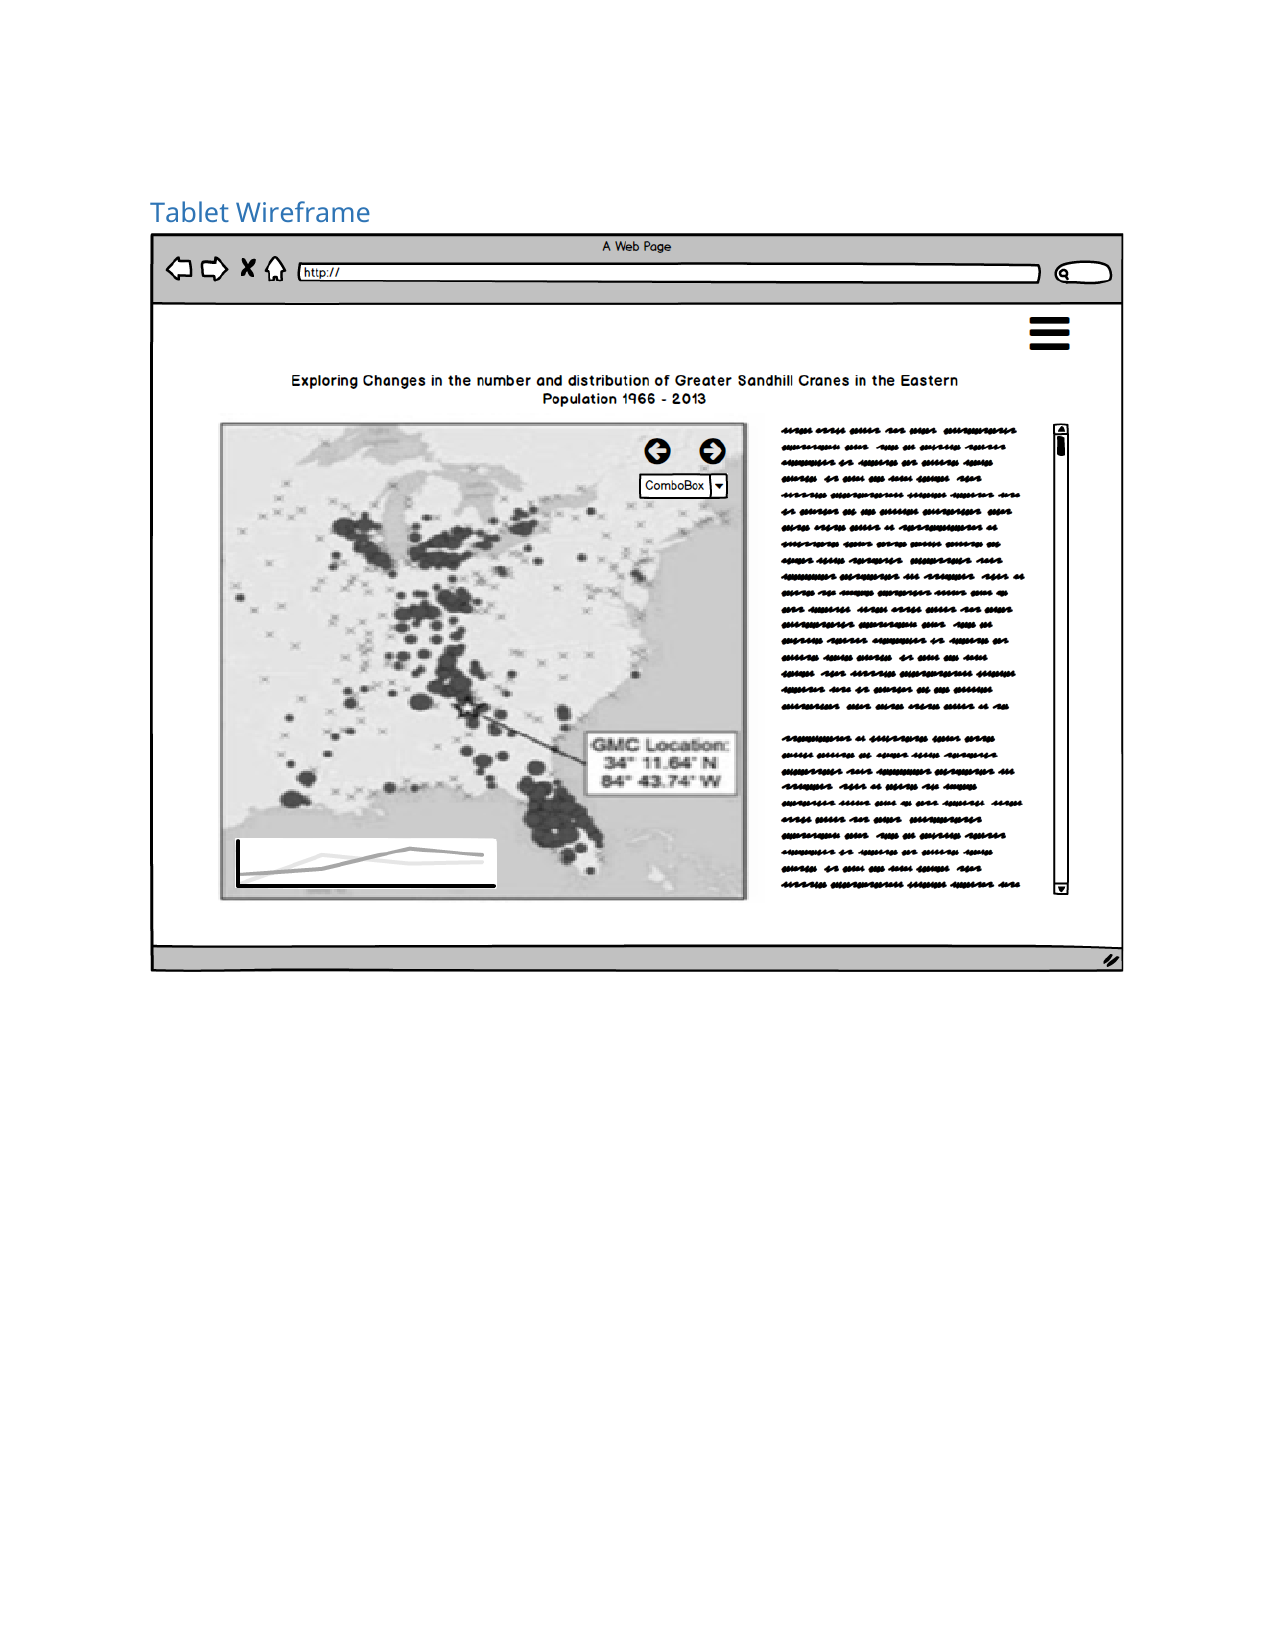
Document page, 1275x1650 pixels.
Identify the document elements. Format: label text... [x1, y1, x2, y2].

subtitle Tablet Wireframe [150, 194, 1125, 231]
picture [150, 233, 1124, 975]
